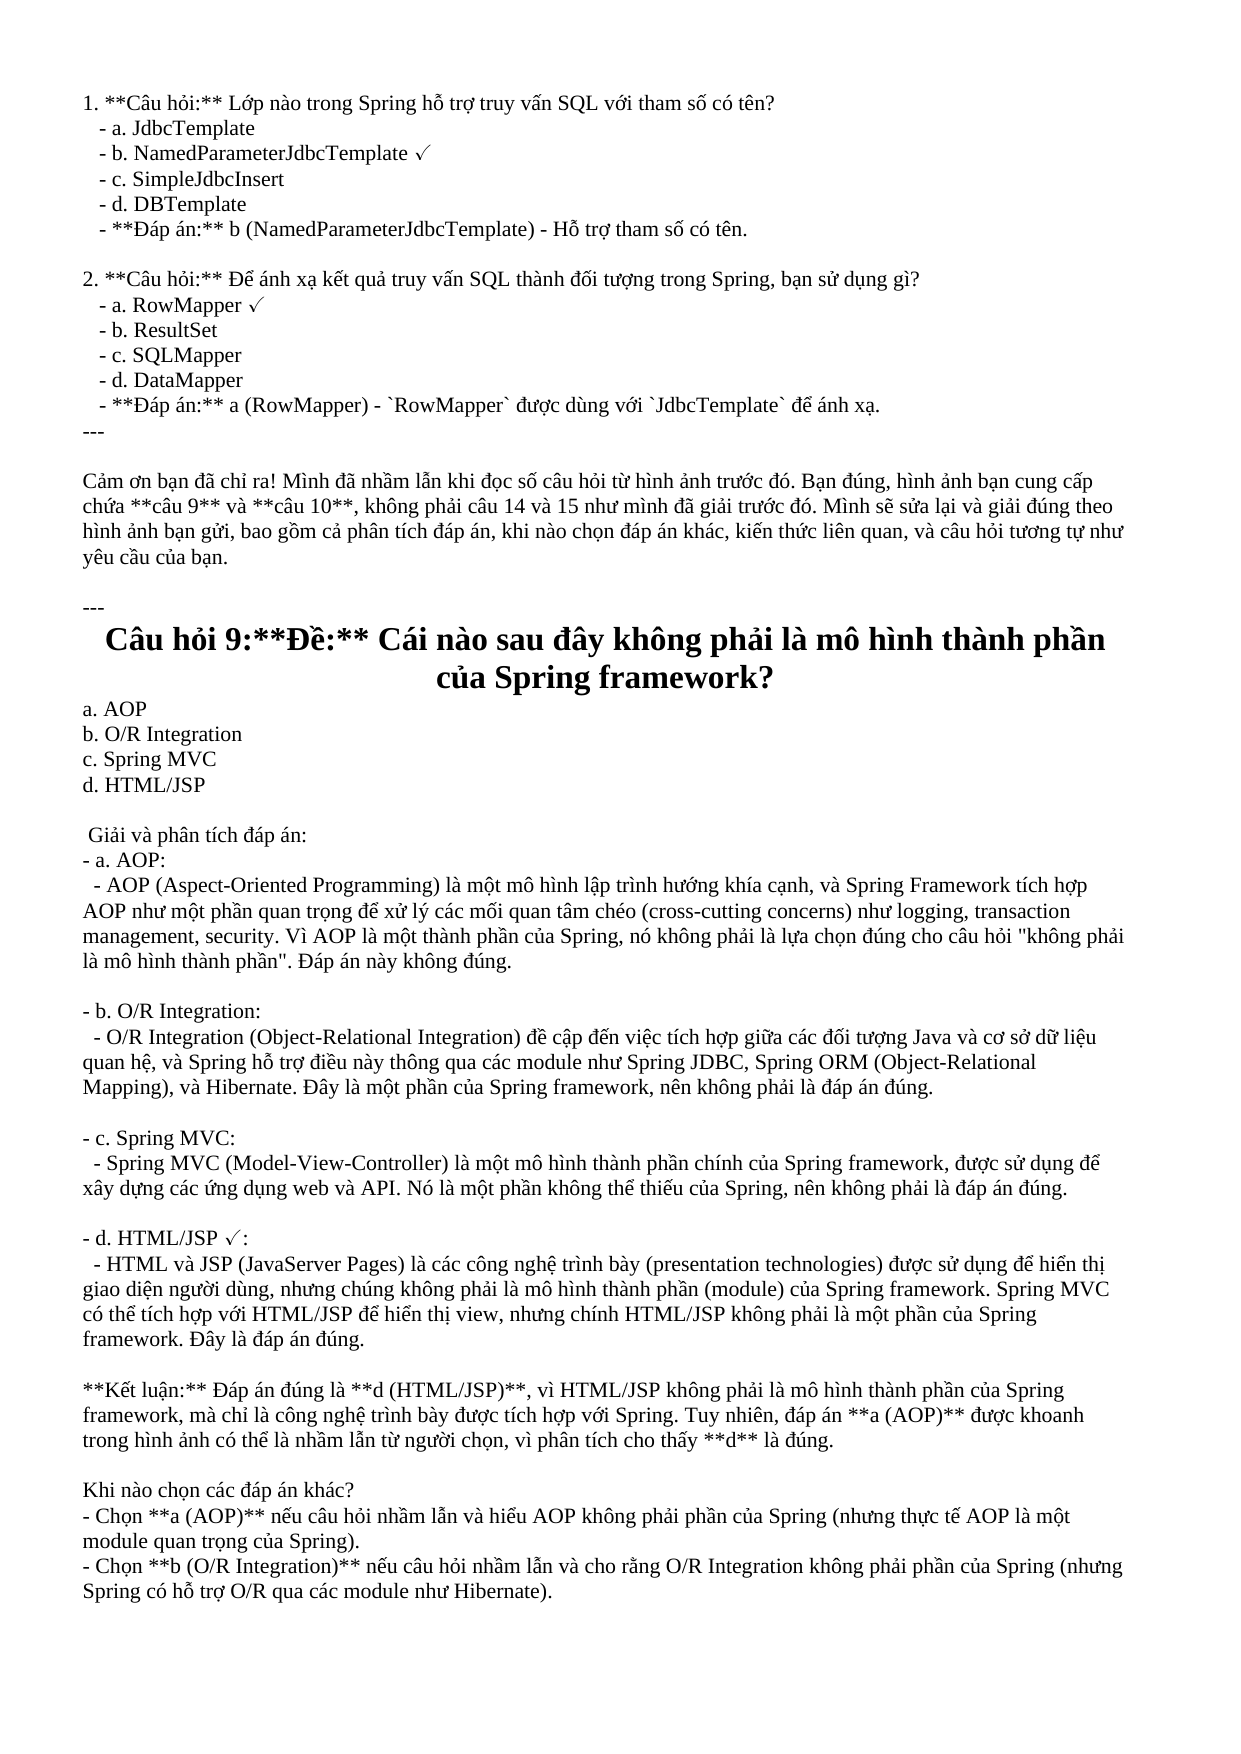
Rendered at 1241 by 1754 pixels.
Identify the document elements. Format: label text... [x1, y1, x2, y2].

text - a. AOP: [82, 847, 1128, 872]
text b. O/R Integration [82, 721, 1128, 746]
text - AOP (Aspect-Oriented Programming) là một mô hình lập trình hướng khía cạnh, và Spring Framework tích hợp AOP như một phần quan trọng để xử lý các mối quan tâm chéo (cross-cutting concerns) như logging, transaction management, security. Vì AOP là một thành phần của Spring, nó không phải là lựa chọn đúng cho câu hỏi "không phải là mô hình thành phần". Đáp án này không đúng. [82, 872, 1128, 973]
text - HTML và JSP (JavaServer Pages) là các công nghệ trình bày (presentation technologies) được sử dụng để hiển thị giao diện người dùng, nhưng chúng không phải là mô hình thành phần (module) của Spring framework. Spring MVC có thể tích hợp với HTML/JSP để hiển thị view, nhưng chính HTML/JSP không phải là một phần của Spring framework. Đây là đáp án đúng. [82, 1251, 1128, 1351]
text Câu hỏi 9:**Đề:** Cái nào sau đây không phải là mô hình thành phần của Spring framework? [82, 619, 1128, 696]
text - b. ResultSet [82, 317, 1128, 342]
text 2. **Câu hỏi:** Để ánh xạ kết quả truy vấn SQL thành đối tượng trong Spring, bạn sử dụng gì? [82, 266, 1128, 292]
text --- [82, 418, 1128, 443]
text 1. **Câu hỏi:** Lớp nào trong Spring hỗ trợ truy vấn SQL với tham số có tên? [82, 90, 1128, 115]
text - b. O/R Integration: [82, 998, 1128, 1024]
text - c. Spring MVC: [82, 1124, 1128, 1150]
text - **Đáp án:** a (RowMapper) - `RowMapper` được dùng với `JdbcTemplate` để ánh xạ. [82, 392, 1128, 418]
text Giải và phân tích đáp án: [82, 822, 1128, 847]
text a. AOP [82, 696, 1128, 721]
text - Chọn **b (O/R Integration)** nếu câu hỏi nhầm lẫn và cho rằng O/R Integration không phải phần của Spring (nhưng Spring có hỗ trợ O/R qua các module như Hibernate). [82, 1553, 1128, 1603]
text - b. NamedParameterJdbcTemplate ✓ [82, 140, 1128, 166]
text **Kết luận:** Đáp án đúng là **d (HTML/JSP)**, vì HTML/JSP không phải là mô hình thành phần của Spring framework, mà chỉ là công nghệ trình bày được tích hợp với Spring. Tuy nhiên, đáp án **a (AOP)** được khoanh trong hình ảnh có thể là nhầm lẫn từ người chọn, vì phân tích cho thấy **d** là đúng. [82, 1377, 1128, 1452]
text - a. JdbcTemplate [82, 115, 1128, 140]
text - O/R Integration (Object-Relational Integration) đề cập đến việc tích hợp giữa các đối tượng Java và cơ sở dữ liệu quan hệ, và Spring hỗ trợ điều này thông qua các module như Spring JDBC, Spring ORM (Object-Relational Mapping), và Hibernate. Đây là một phần của Spring framework, nên không phải là đáp án đúng. [82, 1024, 1128, 1099]
text - **Đáp án:** b (NamedParameterJdbcTemplate) - Hỗ trợ tham số có tên. [82, 216, 1128, 241]
text - d. DBTemplate [82, 191, 1128, 216]
text --- [82, 594, 1128, 619]
text - c. SimpleJdbcInsert [82, 166, 1128, 191]
text - d. HTML/JSP ✓: [82, 1225, 1128, 1251]
text - Spring MVC (Model-View-Controller) là một mô hình thành phần chính của Spring framework, được sử dụng để xây dựng các ứng dụng web và API. Nó là một phần không thể thiếu của Spring, nên không phải là đáp án đúng. [82, 1150, 1128, 1200]
text Khi nào chọn các đáp án khác? [82, 1477, 1128, 1503]
text d. HTML/JSP [82, 772, 1128, 797]
text c. Spring MVC [82, 746, 1128, 772]
text - d. DataMapper [82, 367, 1128, 392]
text - Chọn **a (AOP)** nếu câu hỏi nhầm lẫn và hiểu AOP không phải phần của Spring (nhưng thực tế AOP là một module quan trọng của Spring). [82, 1503, 1128, 1553]
text - a. RowMapper ✓ [82, 292, 1128, 317]
text - c. SQLMapper [82, 342, 1128, 367]
text Cảm ơn bạn đã chỉ ra! Mình đã nhầm lẫn khi đọc số câu hỏi từ hình ảnh trước đó. Bạn đúng, hình ảnh bạn cung cấp chứa **câu 9** và **câu 10**, không phải câu 14 và 15 như mình đã giải trước đó. Mình sẽ sửa lại và giải đúng theo hình ảnh bạn gửi, bao gồm cả phân tích đáp án, khi nào chọn đáp án khác, kiến thức liên quan, và câu hỏi tương tự như yêu cầu của bạn. [82, 468, 1128, 569]
